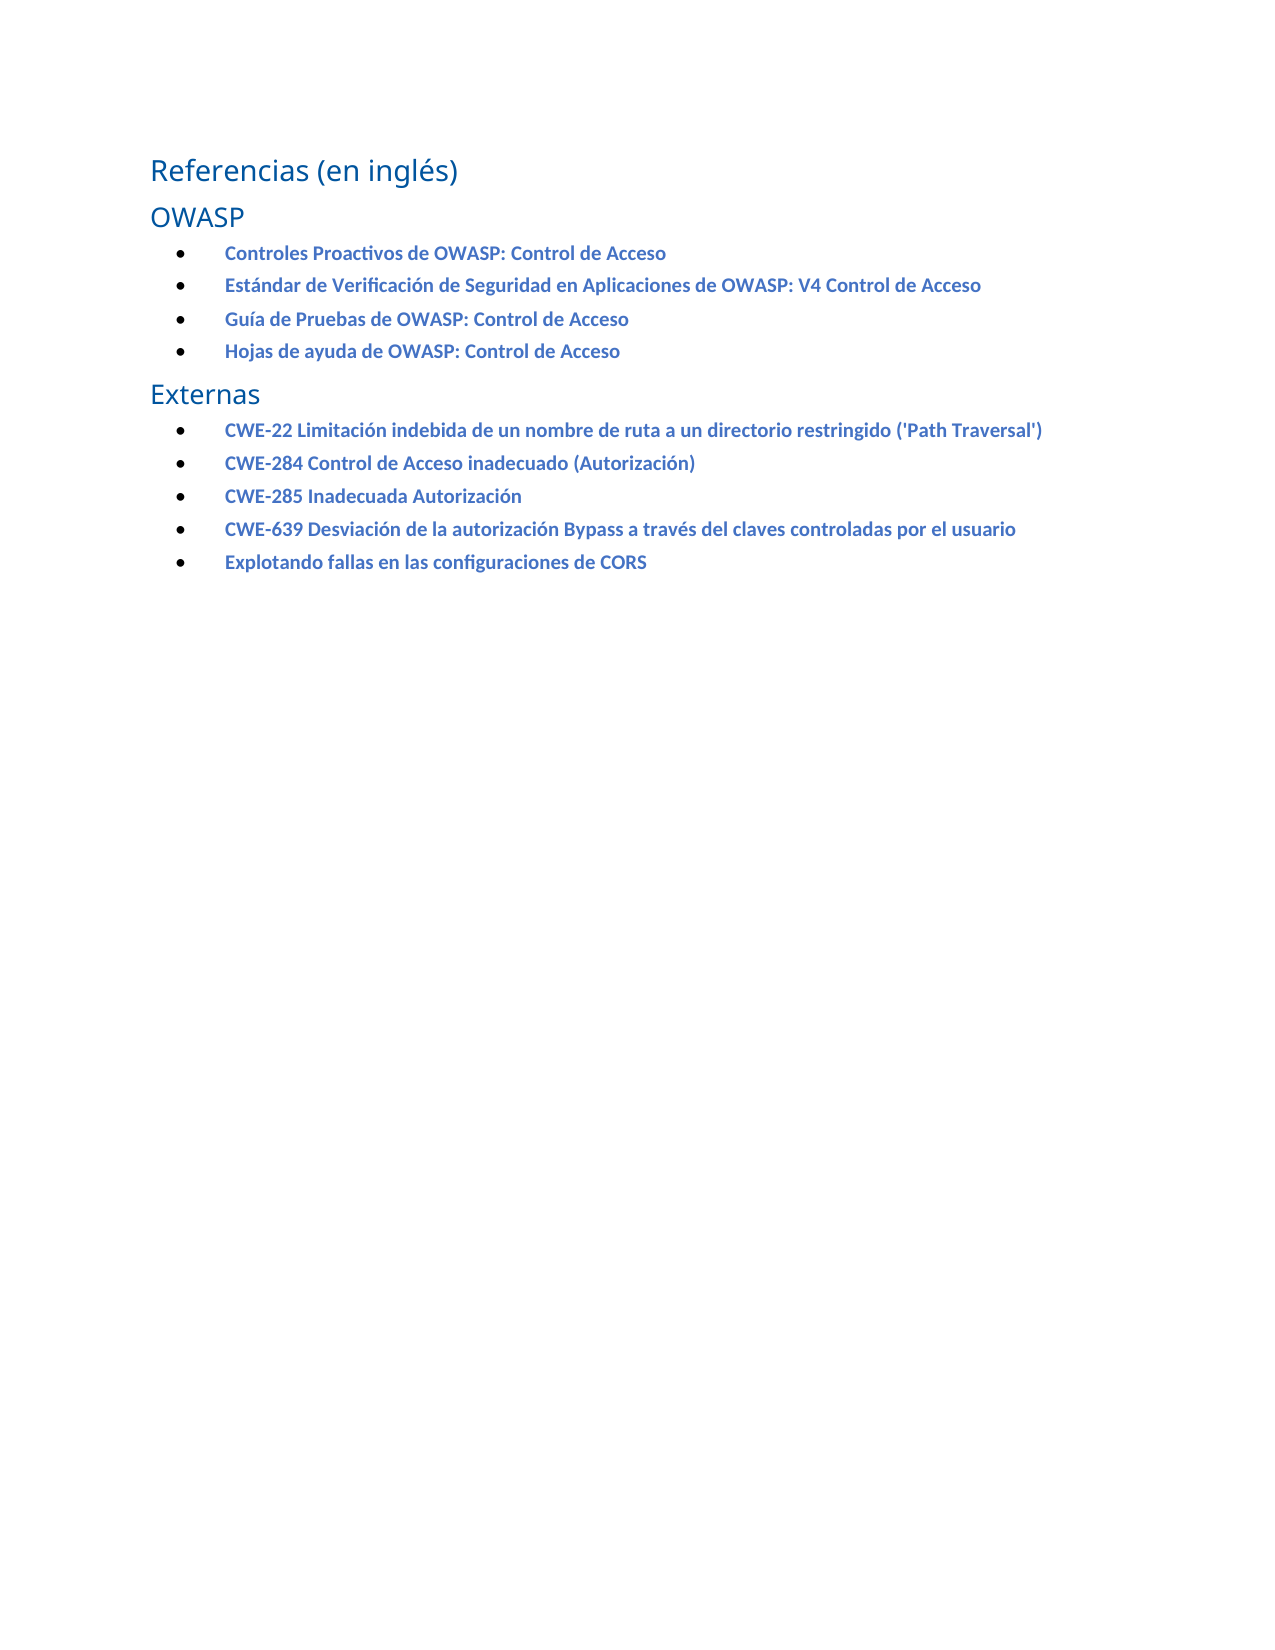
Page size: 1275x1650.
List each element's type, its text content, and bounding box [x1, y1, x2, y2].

list CWE-285 Inadecuada Autorización [175, 482, 1125, 509]
list Hojas de ayuda de OWASP: Control de Acceso [175, 338, 1125, 364]
list Controles Proactivos de OWASP: Control de Acceso [175, 239, 1125, 265]
list CWE-22 Limitación indebida de un nombre de ruta a un directorio restringido ('Path Traversal') [175, 416, 1125, 443]
list Estándar de Verificación de Seguridad en Aplicaciones de OWASP: V4 Control de Acceso [175, 272, 1125, 298]
list Guía de Pruebas de OWASP: Control de Acceso [175, 305, 1125, 331]
subtitle Externas [150, 375, 1125, 412]
subtitle Referencias (en inglés) [150, 150, 1125, 190]
list Explotando fallas en las configuraciones de CORS [175, 548, 1125, 575]
subtitle OWASP [150, 198, 1125, 235]
list CWE-284 Control de Acceso inadecuado (Autorización) [175, 449, 1125, 476]
list CWE-639 Desviación de la autorización Bypass a través del claves controladas por el usuario [175, 515, 1125, 542]
